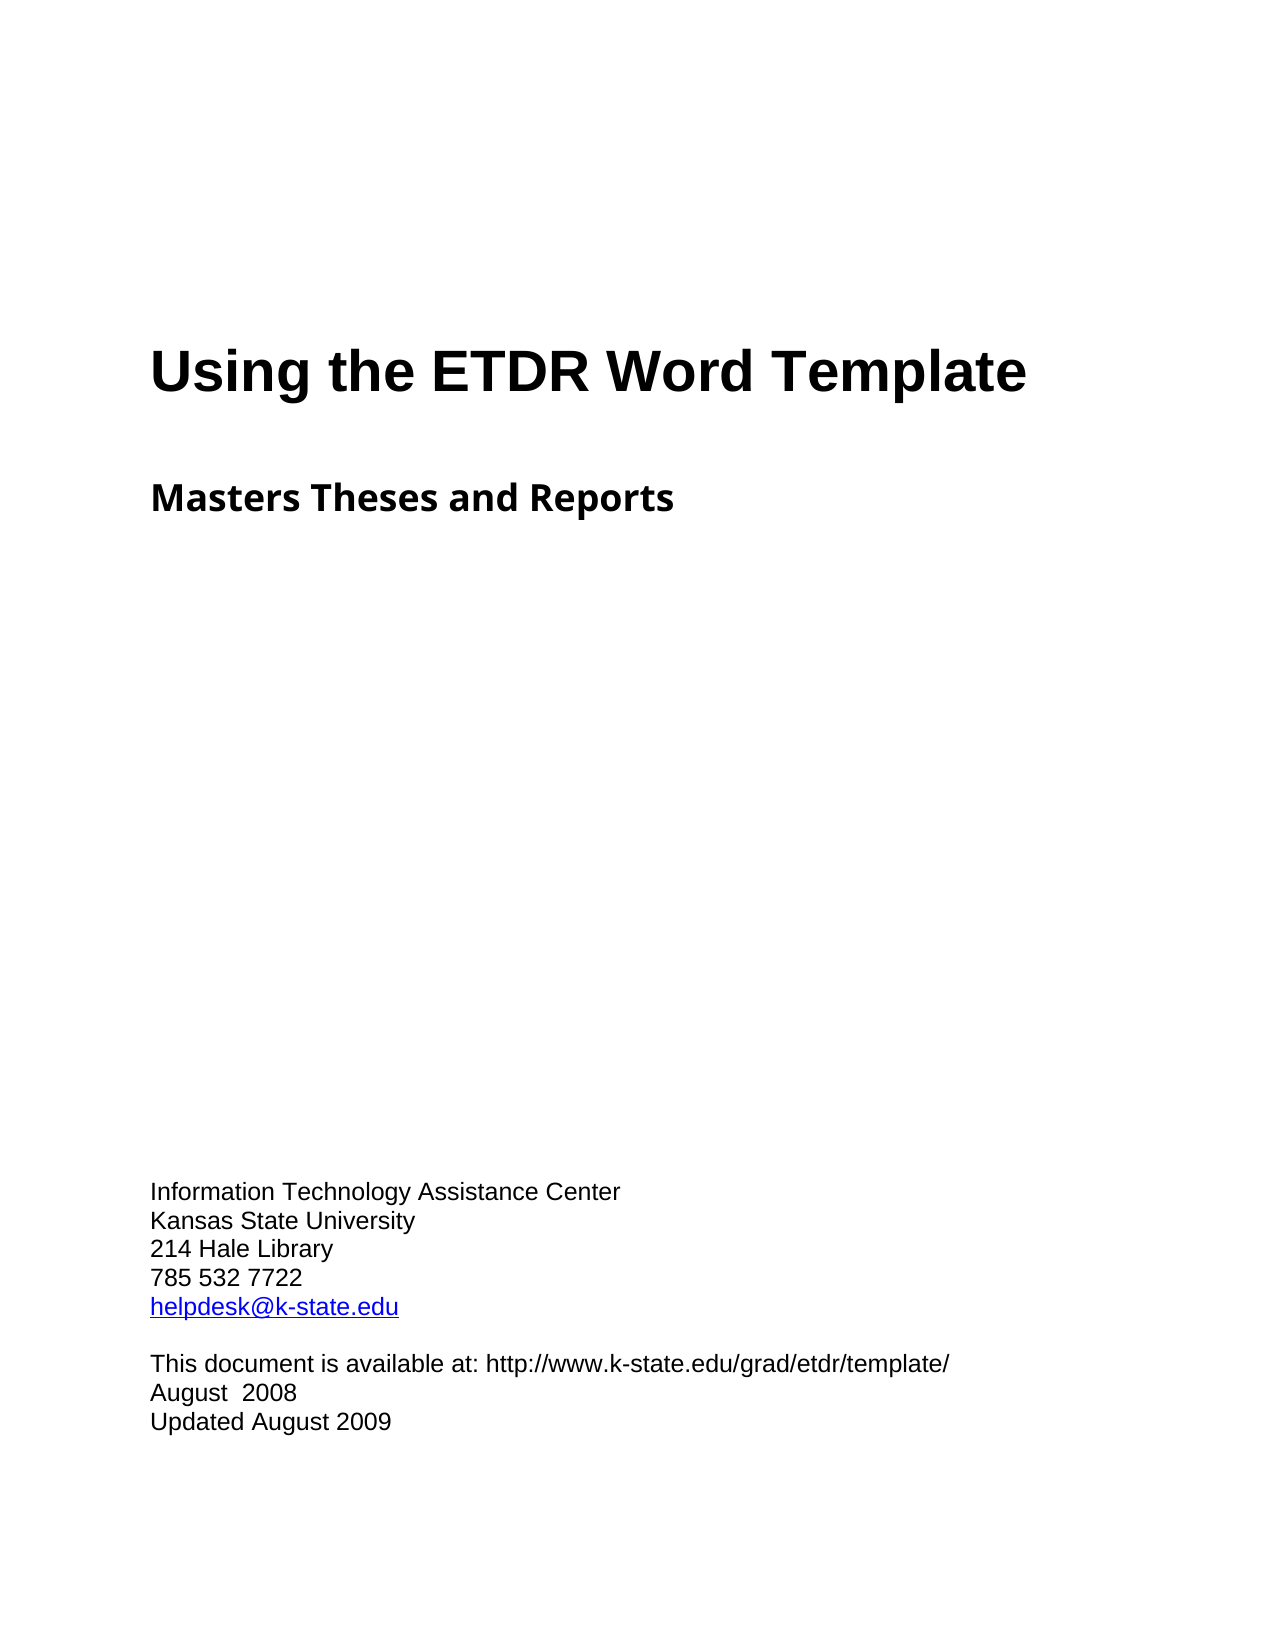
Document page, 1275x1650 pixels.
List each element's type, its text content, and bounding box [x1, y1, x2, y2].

text Using the ETDR Word Template [150, 337, 1125, 404]
text Information Technology Assistance Center [150, 1177, 1125, 1206]
text August 2008 [150, 1378, 1125, 1407]
text Updated August 2009 [150, 1407, 1125, 1436]
text Kansas State University [150, 1206, 1125, 1234]
text 785 532 7722 [150, 1263, 1125, 1292]
text 214 Hale Library [150, 1234, 1125, 1263]
text This document is available at: http://www.k-state.edu/grad/etdr/template/ [150, 1349, 1125, 1378]
text Masters Theses and Reports [150, 471, 1125, 522]
text helpdesk@k-state.edu [150, 1292, 1125, 1321]
